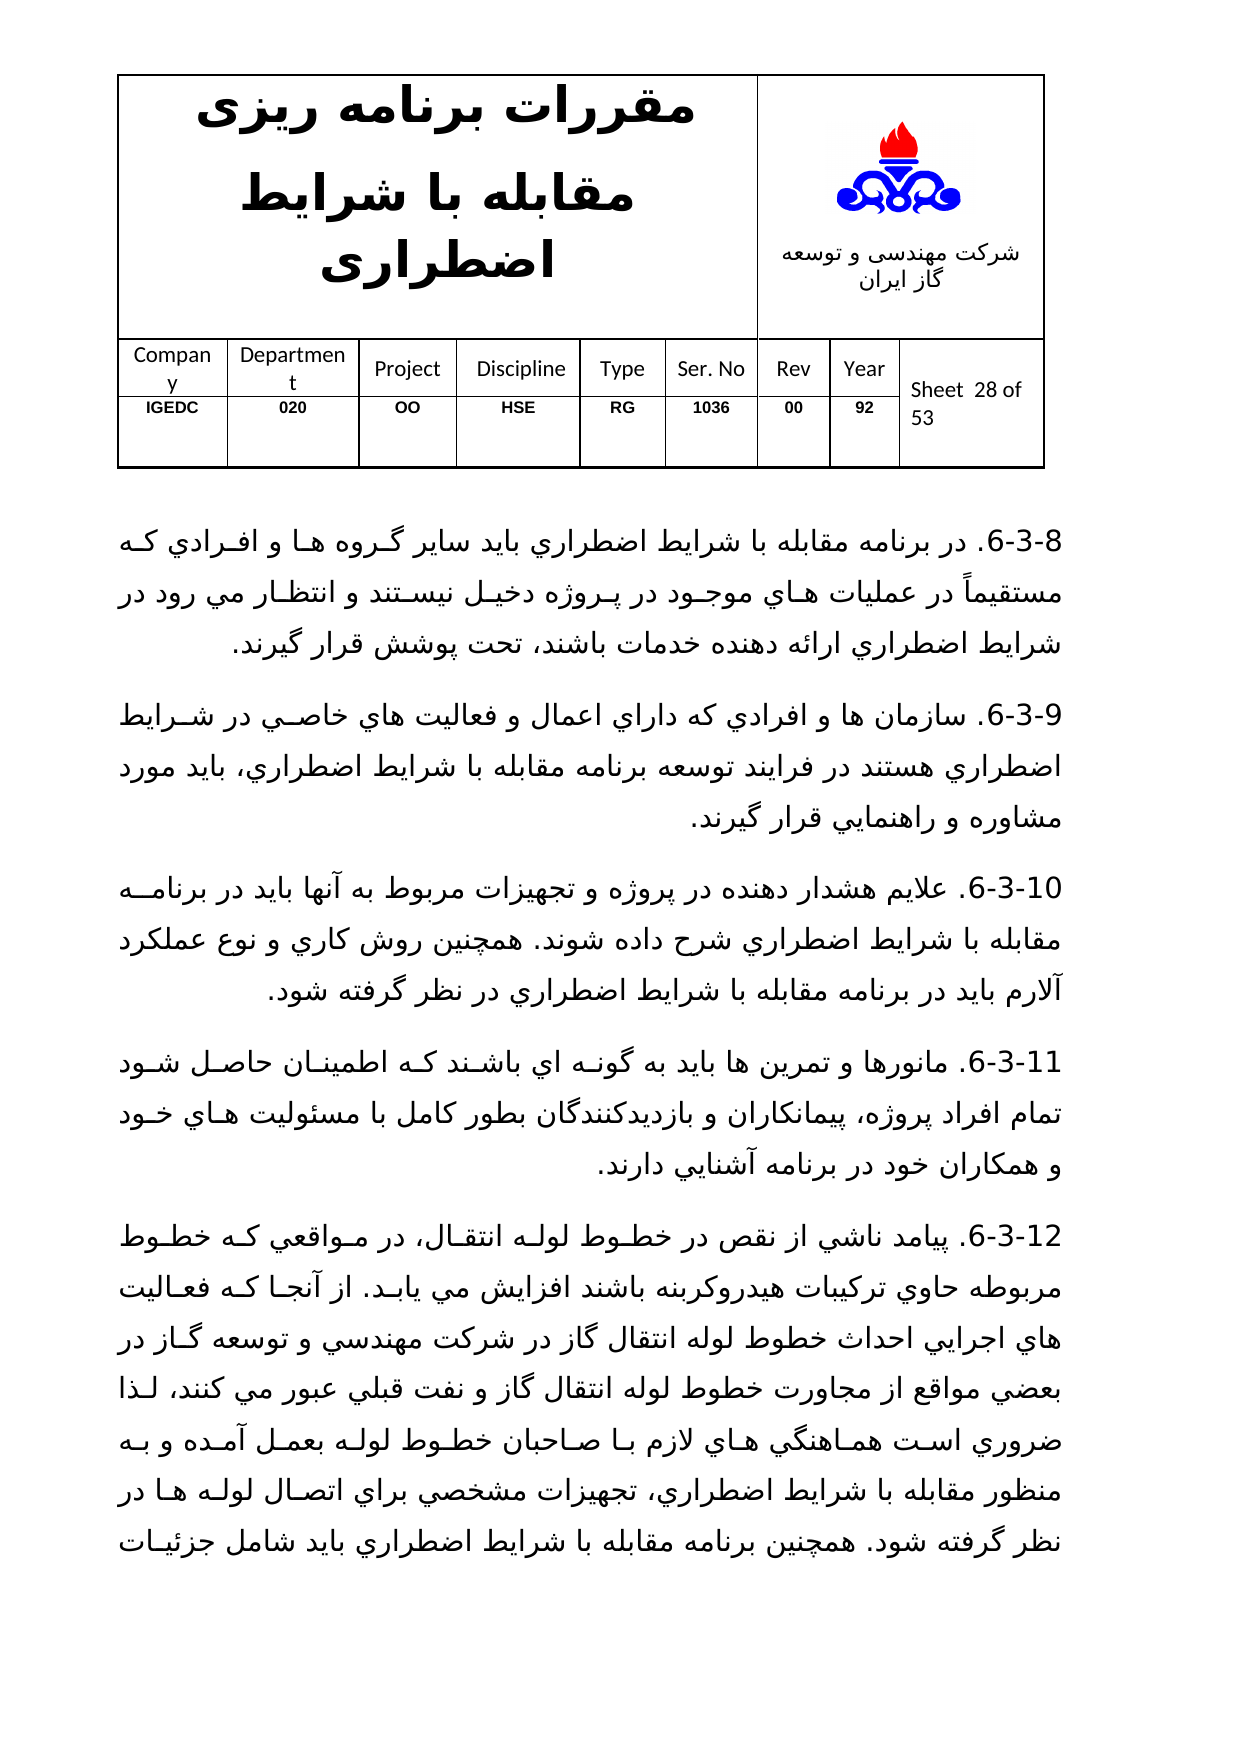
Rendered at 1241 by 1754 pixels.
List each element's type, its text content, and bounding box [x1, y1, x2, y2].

text 6-3-9. سازمان ها و افرادي كه داراي اعمال و فعاليت هاي خاصي در شرايط اضطراري هستند در فرایند توسعه برنامه مقابله با شرايط اضطراري، بايد مورد مشاوره و راهنمايي قرار گيرند. [118, 698, 1063, 834]
picture [824, 121, 977, 214]
text 6-3-10. علايم هشدار دهنده در پروژه و تجهيزات مربوط به آنها بايد در برنامه مقابله با شرايط اضطراري شرح داده شوند. همچنين روش كاري و نوع عملكرد آلارم بايد در برنامه مقابله با شرايط اضطراري در نظر گرفته شود. [118, 872, 1063, 1008]
text 6-3-8. در برنامه مقابله با شرايط اضطراري بايد ساير گروه ها و افرادي که مستقيماً در عمليات هاي موجود در پروژه دخیل نیستند و انتظار مي رود در شرايط اضطراري ارائه دهنده خدمات باشند، تحت پوشش قرار گيرند. [118, 524, 1063, 660]
text 6-3-11. مانورها و تمرين ها بايد به گونه اي باشند كه اطمينان حاصل شود تمام افراد پروژه، پيمانكاران و بازديدكنندگان بطور كامل با مسئوليت هاي خود و همكاران خود در برنامه آشنايي دارند. [118, 1045, 1063, 1181]
